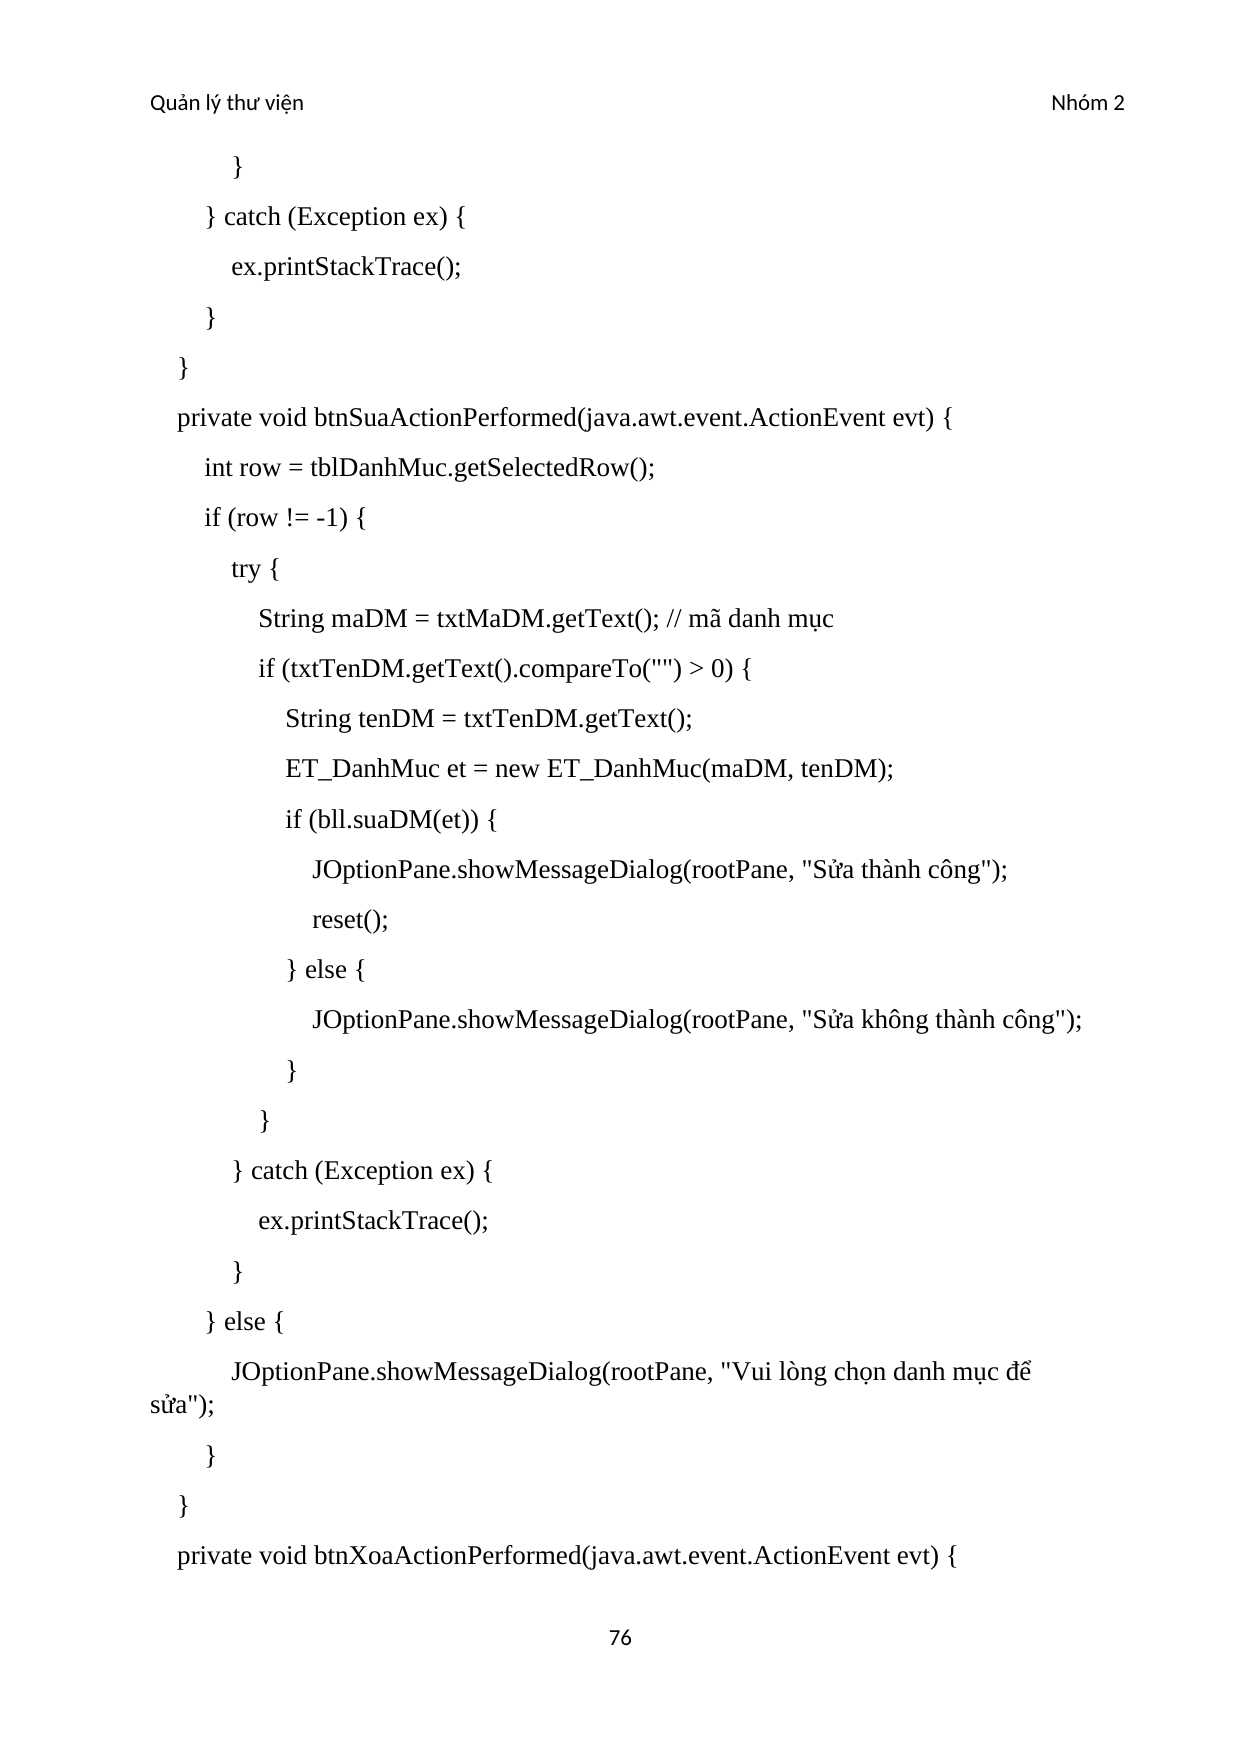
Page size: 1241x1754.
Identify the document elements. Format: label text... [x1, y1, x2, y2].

text String maDM = txtMaDM.getText(); // mã danh mục [150, 602, 1090, 633]
text if (row != -1) { [150, 501, 1090, 533]
text } catch (Exception ex) { [150, 1154, 1090, 1185]
text try { [150, 552, 1090, 583]
text int row = tblDanhMuc.getSelectedRow(); [150, 451, 1090, 482]
text private void btnXoaActionPerformed(java.awt.event.ActionEvent evt) { [150, 1539, 1090, 1570]
text JOptionPane.showMessageDialog(rootPane, "Vui lòng chọn danh mục để sửa"); [150, 1355, 1090, 1420]
text } [150, 1254, 1090, 1286]
text } [150, 1489, 1090, 1520]
text reset(); [150, 903, 1090, 934]
text ET_DanhMuc et = new ET_DanhMuc(maDM, tenDM); [150, 752, 1090, 784]
text } [150, 1104, 1090, 1135]
text ex.printStackTrace(); [150, 250, 1090, 282]
text } else { [150, 953, 1090, 984]
text } [150, 301, 1090, 332]
text if (txtTenDM.getText().compareTo("") > 0) { [150, 652, 1090, 683]
text JOptionPane.showMessageDialog(rootPane, "Sửa thành công"); [150, 853, 1090, 884]
text String tenDM = txtTenDM.getText(); [150, 702, 1090, 733]
text } catch (Exception ex) { [150, 200, 1090, 231]
text JOptionPane.showMessageDialog(rootPane, "Sửa không thành công"); [150, 1003, 1090, 1035]
text } else { [150, 1305, 1090, 1336]
text } [150, 1439, 1090, 1470]
text } [150, 150, 1090, 181]
text private void btnSuaActionPerformed(java.awt.event.ActionEvent evt) { [150, 401, 1090, 432]
text } [150, 351, 1090, 382]
text if (bll.suaDM(et)) { [150, 803, 1090, 834]
text ex.printStackTrace(); [150, 1204, 1090, 1236]
text } [150, 1054, 1090, 1085]
